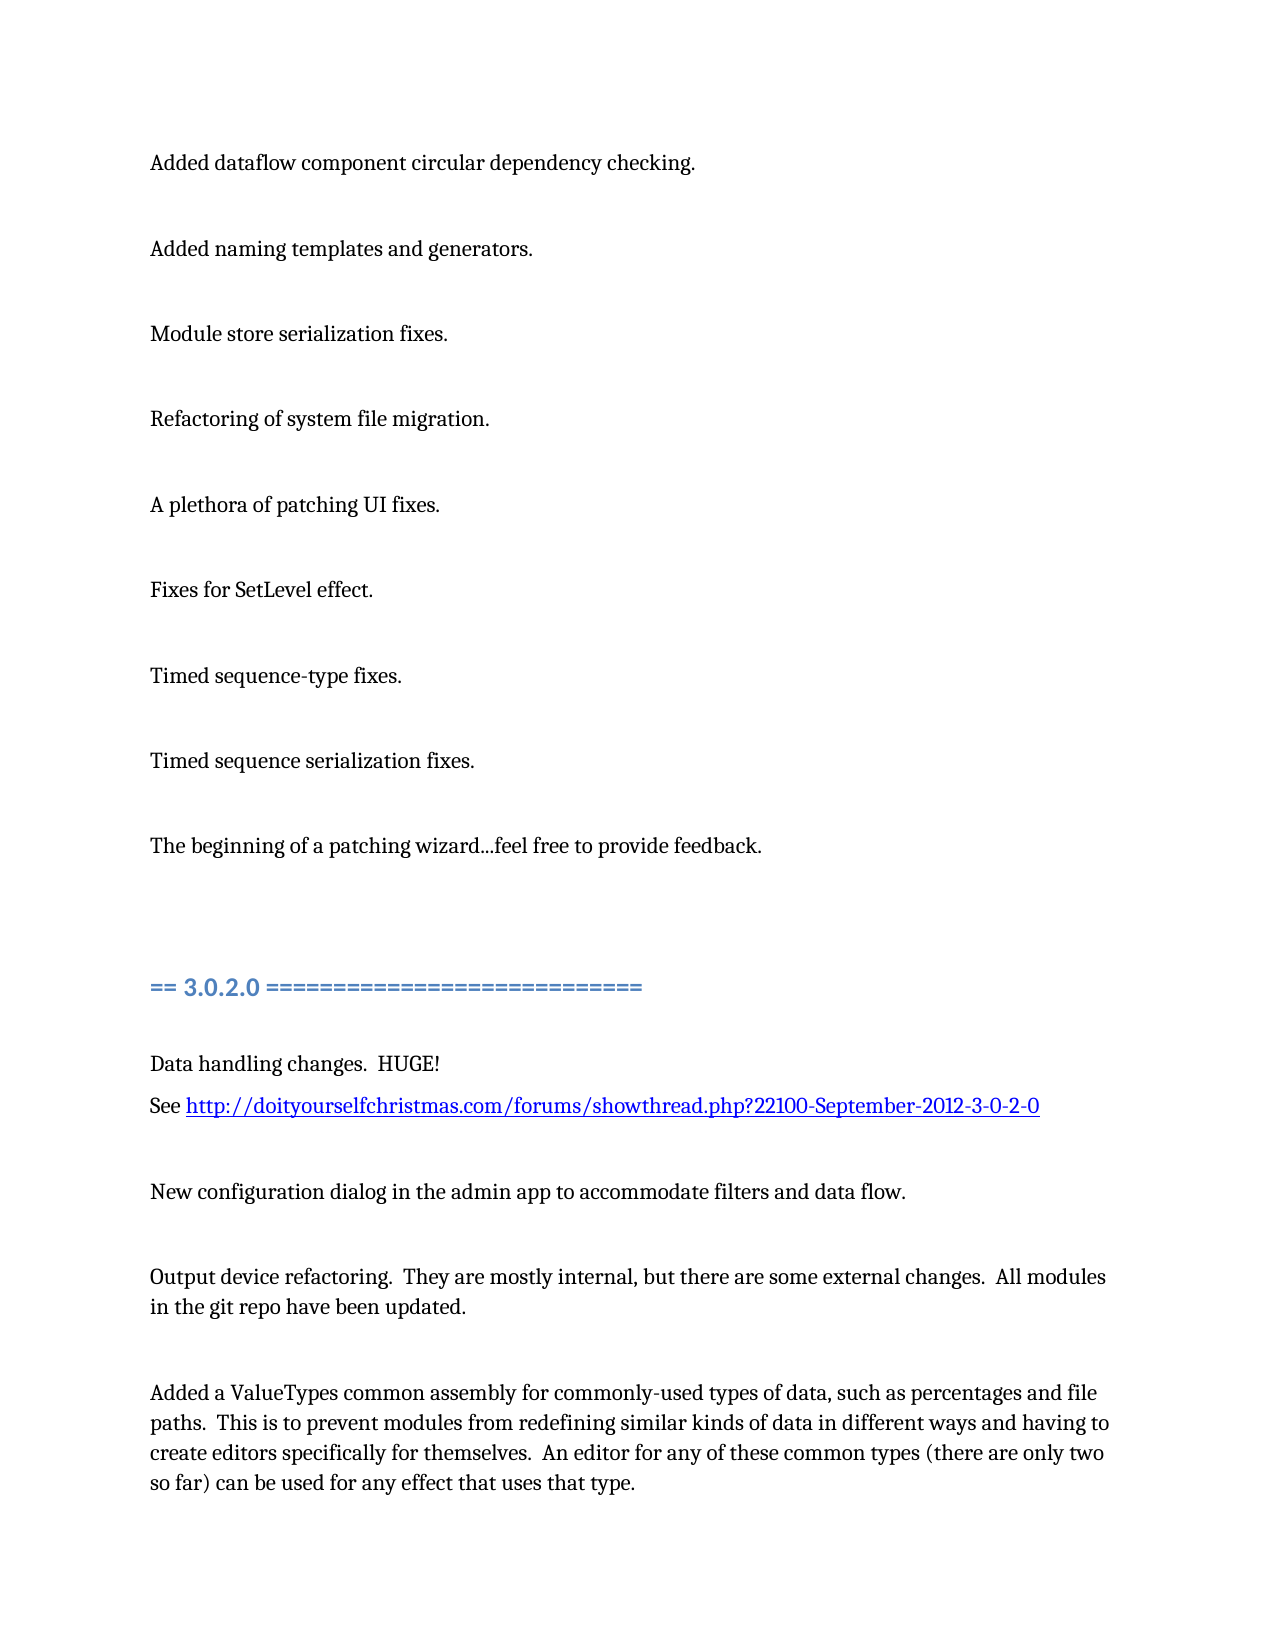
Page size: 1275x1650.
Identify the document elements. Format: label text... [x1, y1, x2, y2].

text Fixes for SetLevel effect. [150, 577, 1125, 603]
text Added naming templates and generators. [150, 235, 1125, 262]
text New configuration dialog in the admin app to accommodate filters and data flow. [150, 1178, 1125, 1205]
text Refactoring of system file migration. [150, 406, 1125, 433]
text Output device refactoring. They are mostly internal, but there are some external changes. All modules in the git repo have been updated. [150, 1264, 1125, 1321]
text Timed sequence serialization fixes. [150, 748, 1125, 774]
text Module store serialization fixes. [150, 321, 1125, 347]
text == 3.0.2.0 ============================ [150, 970, 1125, 1003]
text Added a ValueTypes common assembly for commonly-used types of data, such as percentages and file paths. This is to prevent modules from redefining similar kinds of data in different ways and having to create editors specifically for themselves. An editor for any of these common types (there are only two so far) can be used for any effect that uses that type. [150, 1379, 1125, 1497]
text Timed sequence-type fixes. [150, 662, 1125, 689]
text Data handling changes. HUGE! [150, 1050, 1125, 1077]
text The beginning of a patching wizard...feel free to provide feedback. [150, 833, 1125, 860]
text See http://doityourselfchristmas.com/forums/showthread.php?22100-September-2012-3-0-2-0 [150, 1093, 1125, 1119]
text A plethora of patching UI fixes. [150, 492, 1125, 518]
text Added dataflow component circular dependency checking. [150, 150, 1125, 176]
